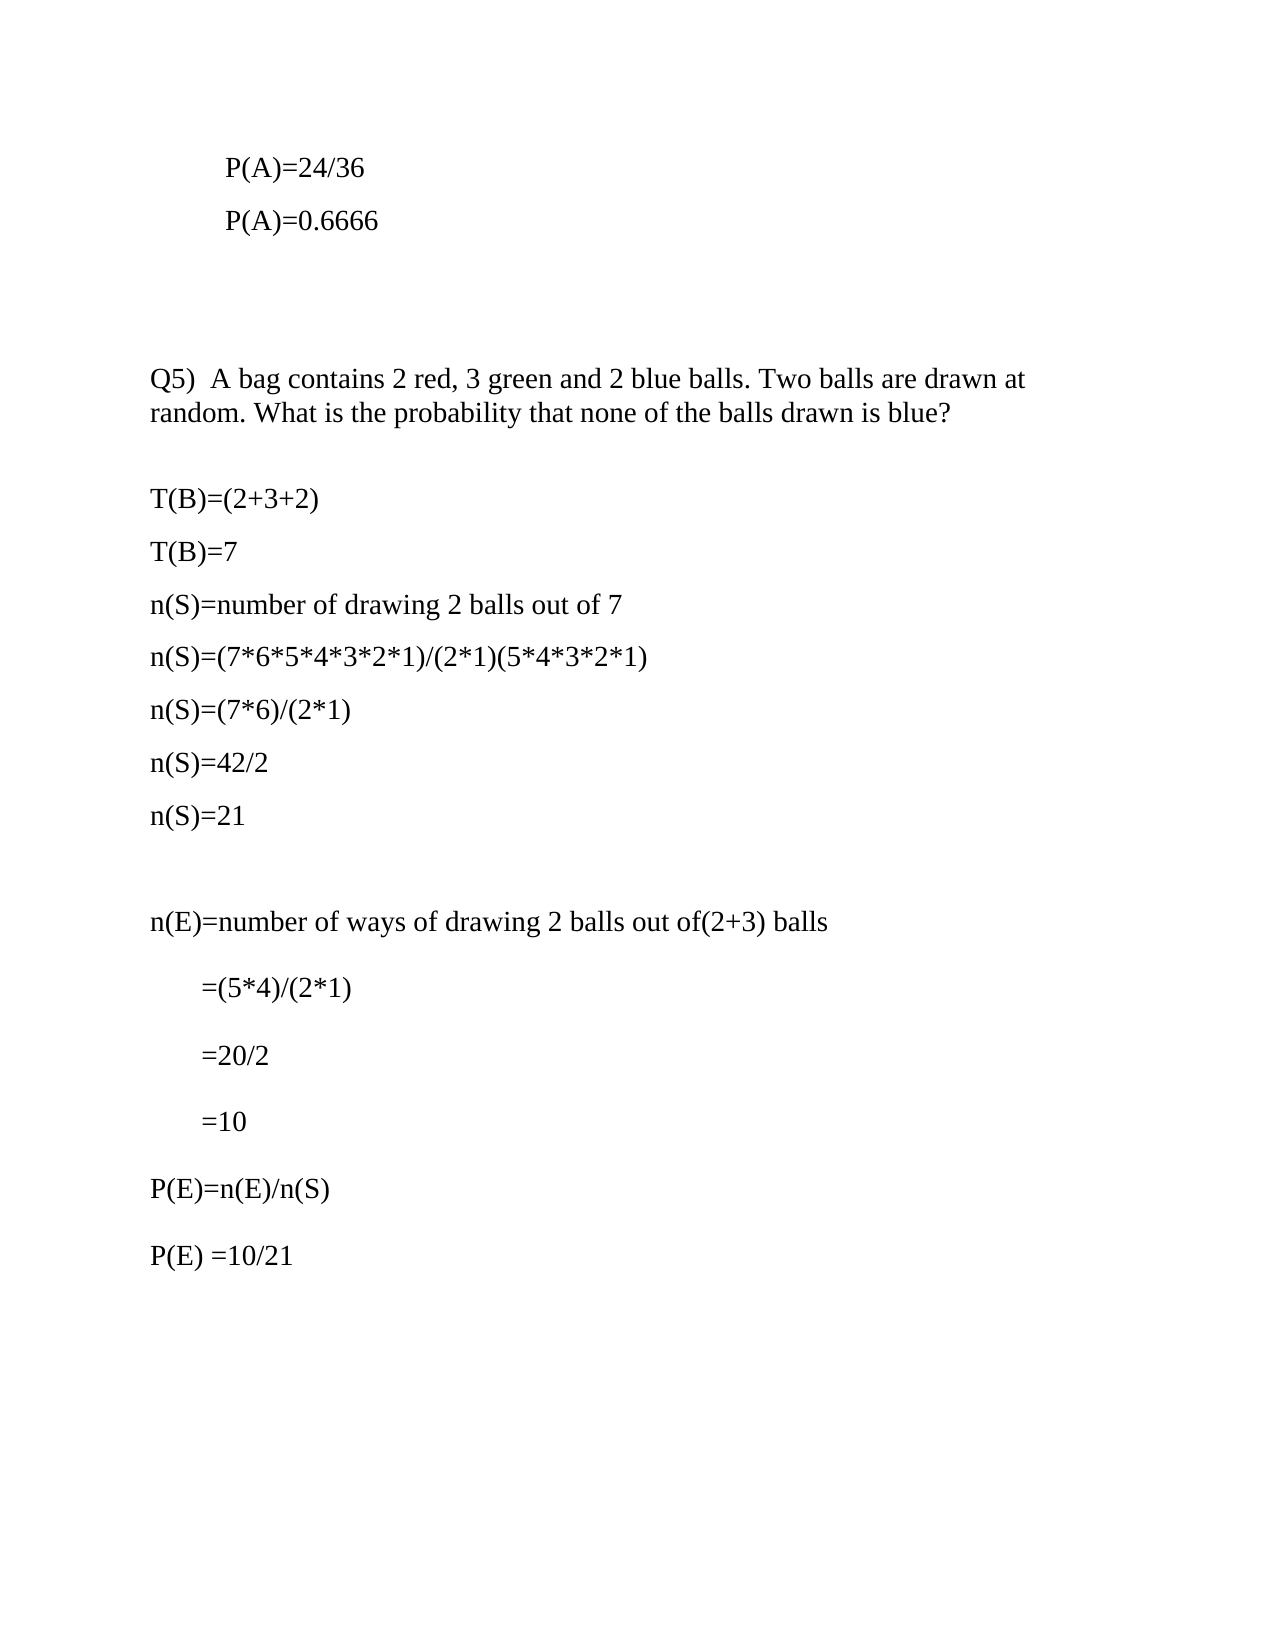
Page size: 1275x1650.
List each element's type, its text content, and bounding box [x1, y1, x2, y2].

text n(E)=number of ways of drawing 2 balls out of(2+3) balls [150, 904, 1125, 937]
text Q5) A bag contains 2 red, 3 green and 2 blue balls. Two balls are drawn at random. What is the probability that none of the balls drawn is blue? [150, 361, 1125, 428]
text P(E) =10/21 [150, 1238, 1125, 1272]
text n(S)=42/2 [150, 745, 1125, 779]
text P(A)=0.6666 [150, 203, 1125, 236]
text T(B)=(2+3+2) [150, 481, 1125, 515]
text P(A)=24/36 [150, 150, 1125, 183]
text =(5*4)/(2*1) [150, 971, 1125, 1004]
text n(S)=(7*6)/(2*1) [150, 692, 1125, 726]
text =20/2 [150, 1038, 1125, 1071]
text P(E)=n(E)/n(S) [150, 1172, 1125, 1205]
text n(S)=number of drawing 2 balls out of 7 [150, 587, 1125, 620]
text n(S)=21 [150, 798, 1125, 832]
text T(B)=7 [150, 534, 1125, 567]
text =10 [150, 1104, 1125, 1138]
text n(S)=(7*6*5*4*3*2*1)/(2*1)(5*4*3*2*1) [150, 639, 1125, 673]
